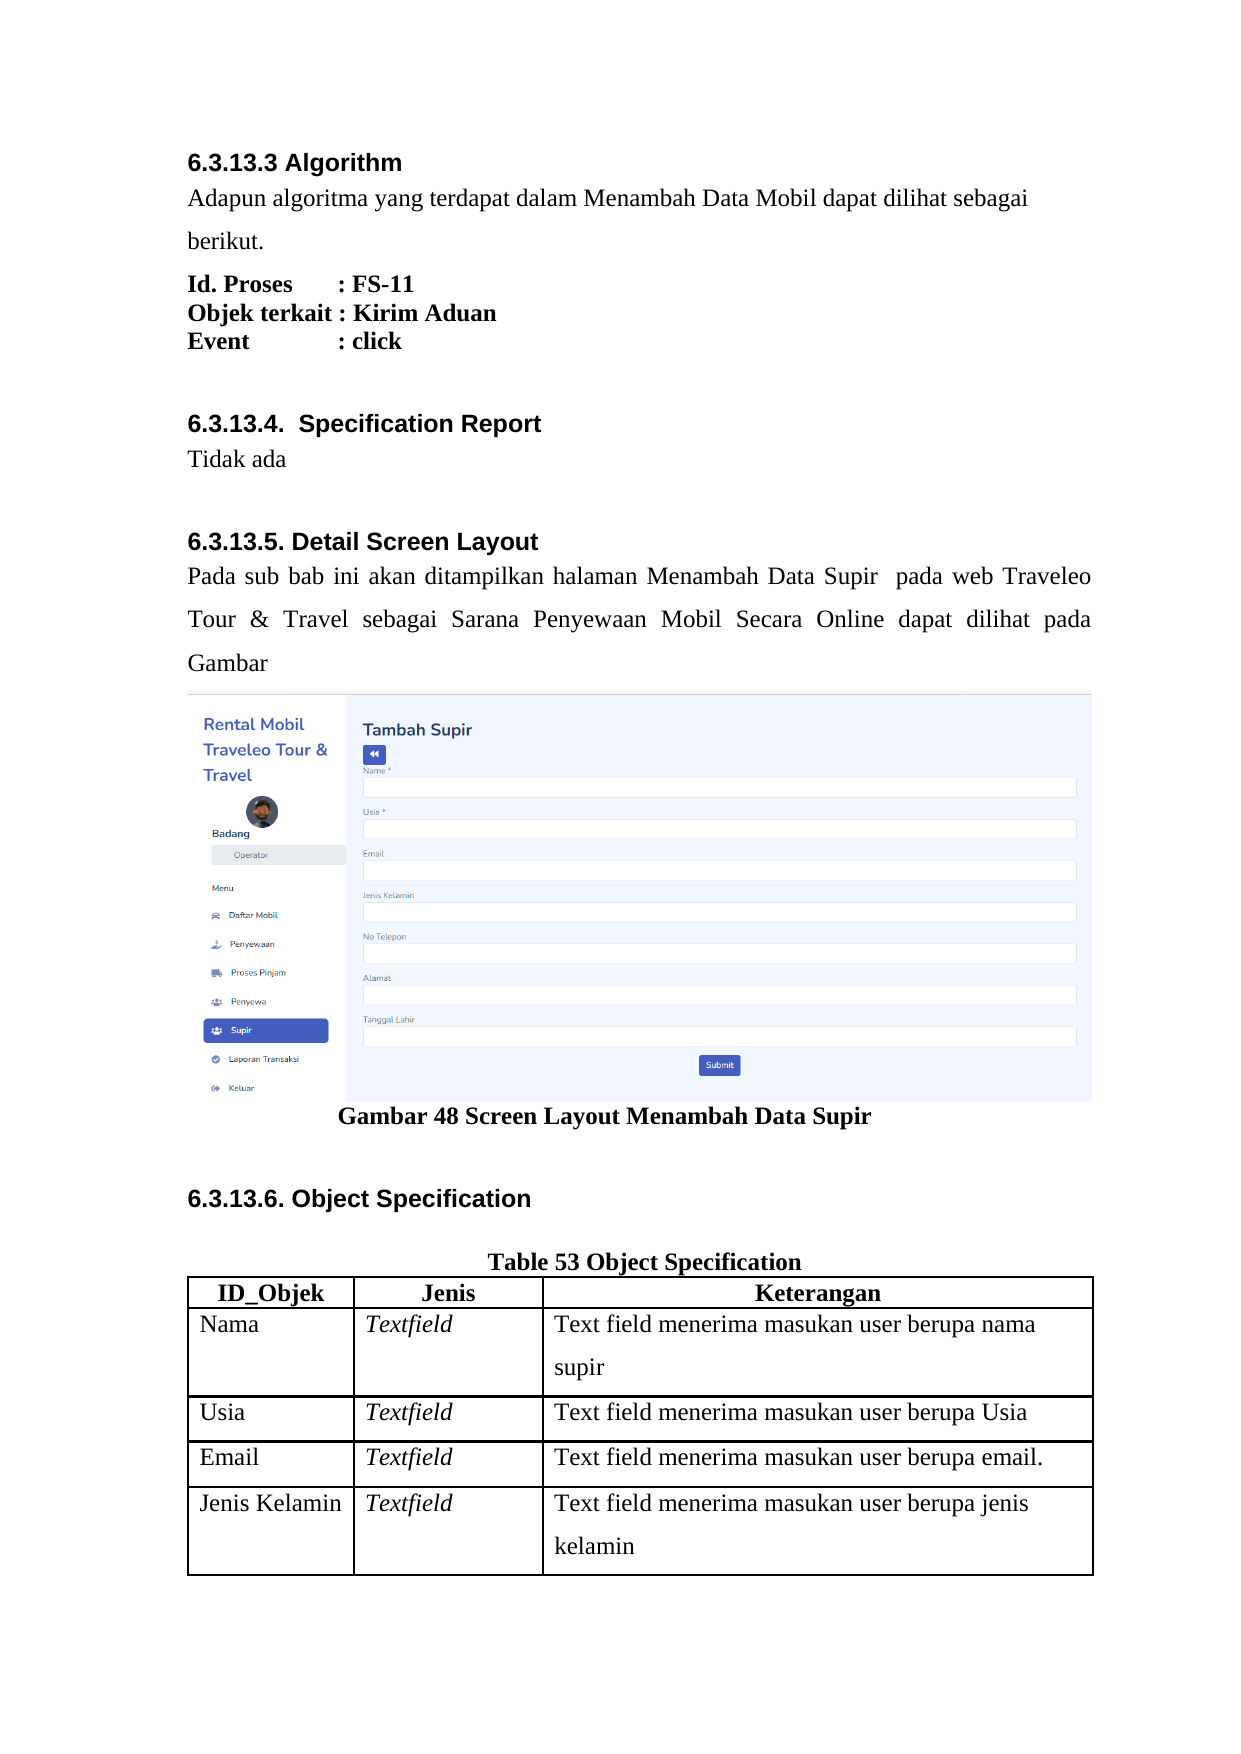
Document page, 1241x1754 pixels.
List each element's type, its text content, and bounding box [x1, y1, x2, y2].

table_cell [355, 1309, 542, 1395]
subtitle 6.3.13.4. Specification Report [187, 409, 1092, 438]
picture [187, 690, 1093, 1102]
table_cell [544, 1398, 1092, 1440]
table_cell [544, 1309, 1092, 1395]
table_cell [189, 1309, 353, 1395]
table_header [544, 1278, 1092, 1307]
text Objek terkait : Kirim Aduan [187, 298, 1092, 326]
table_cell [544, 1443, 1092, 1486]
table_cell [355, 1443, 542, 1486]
subtitle 6.3.13.6. Object Specification [187, 1184, 1092, 1212]
text berikut. [187, 226, 1092, 254]
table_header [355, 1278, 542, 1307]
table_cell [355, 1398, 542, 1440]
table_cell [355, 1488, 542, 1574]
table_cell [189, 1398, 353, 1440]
text Id. Proses : FS-11 [187, 269, 1092, 298]
text Gambar 48 Screen Layout Menambah Data Supir [262, 1102, 1092, 1130]
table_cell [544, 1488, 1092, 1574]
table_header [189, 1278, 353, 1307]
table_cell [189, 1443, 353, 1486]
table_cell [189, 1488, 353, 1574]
subtitle 6.3.13.3 Algorithm [187, 148, 1092, 176]
text Table 53 Object Specification [412, 1247, 1092, 1276]
text Event : click [187, 326, 1092, 355]
subtitle 6.3.13.5. Detail Screen Layout [187, 526, 1092, 555]
text Tidak ada [187, 444, 1092, 473]
text Adapun algoritma yang terdapat dalam Menambah Data Mobil dapat dilihat sebagai [187, 183, 1092, 211]
text Pada sub bab ini akan ditampilkan halaman Menambah Data Supir pada web Traveleo Tour & Travel sebagai Sarana Penyewaan Mobil Secara Online dapat dilihat pada Gambar [187, 561, 1092, 676]
